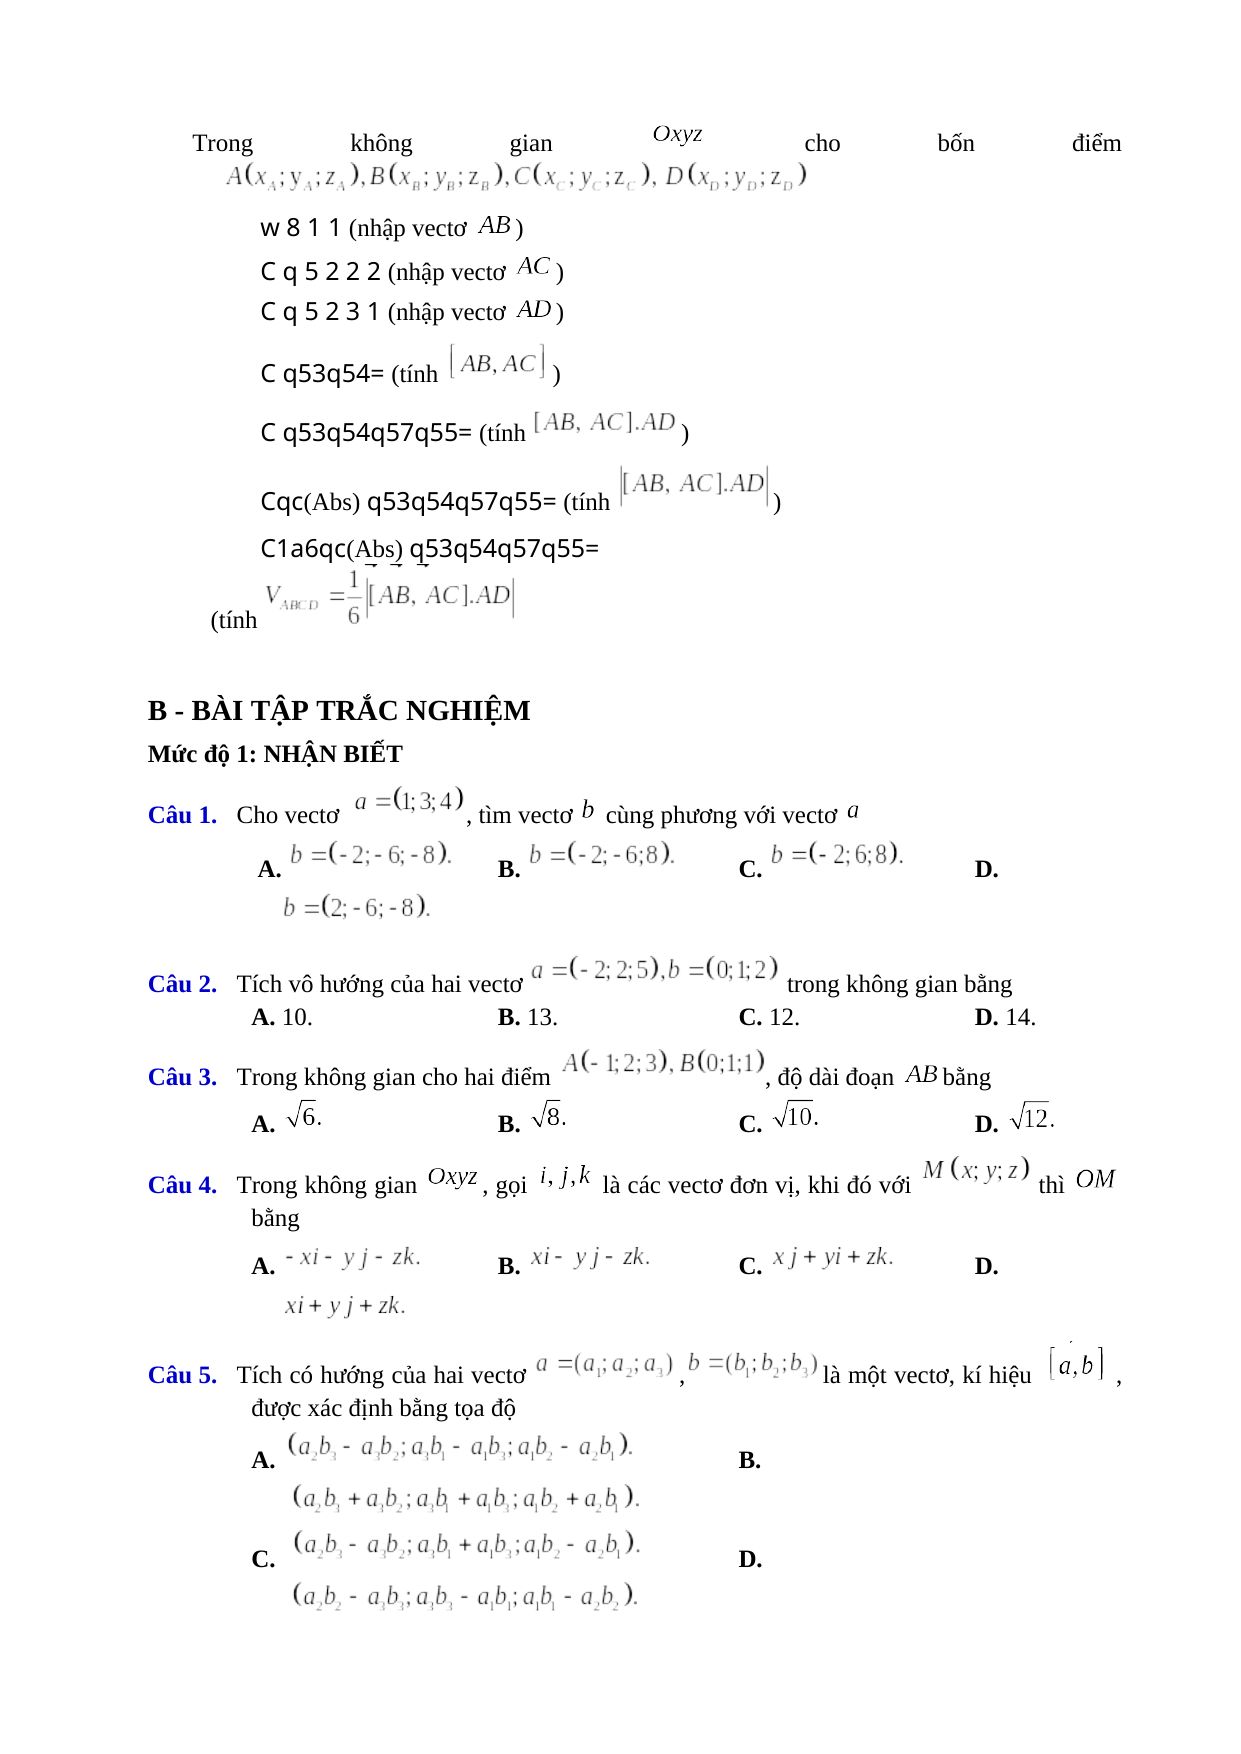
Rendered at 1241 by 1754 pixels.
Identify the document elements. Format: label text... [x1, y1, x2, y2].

text C q 5 2 3 1 (nhập vectơ ) [260, 287, 1122, 327]
text A. B. [251, 1426, 1122, 1521]
list Cho vectơ , tìm vectơ cùng phương với vectơ [148, 780, 1122, 829]
text Trong không gian cho bốn điểm [192, 118, 1122, 204]
text A. 10. B. 13. C. 12. D. 14. [251, 1002, 1122, 1031]
list Tích có hướng của hai vectơ ,là một vectơ, kí hiệu , được xác định bằng tọa độ [148, 1342, 1122, 1422]
text C q53q54q57q55= (tính ) [260, 402, 1122, 448]
list Trong không gian , gọi là các vectơ đơn vị, khi đó với thì bằng [148, 1151, 1122, 1231]
text A. B. C. D. [251, 1095, 1122, 1138]
subtitle B - BÀI TẬP TRẮC NGHIỆM [148, 693, 1122, 726]
text A. B. C. D. [251, 1236, 1122, 1329]
text Cqc(Abs) q53q54q57q55= (tính ) [260, 461, 1122, 518]
list Tích vô hướng của hai vectơ trong không gian bằng [148, 949, 1122, 998]
text C1a6qc(Abs) q53q54q57q55= [260, 531, 1122, 564]
text C q53q54= (tính ) [260, 340, 1122, 389]
text w 8 1 1 (nhập vectơ ) [260, 204, 1122, 244]
text C q 5 2 2 2 (nhập vectơ ) [260, 244, 1122, 287]
list Trong không gian cho hai điểm , độ dài đoạn bằng [148, 1043, 1122, 1091]
text A. B. C. D. [251, 833, 1122, 936]
text C. D. [251, 1525, 1122, 1619]
text Mức độ 1: NHẬN BIẾT [148, 739, 1122, 767]
text (tính [204, 564, 1122, 634]
